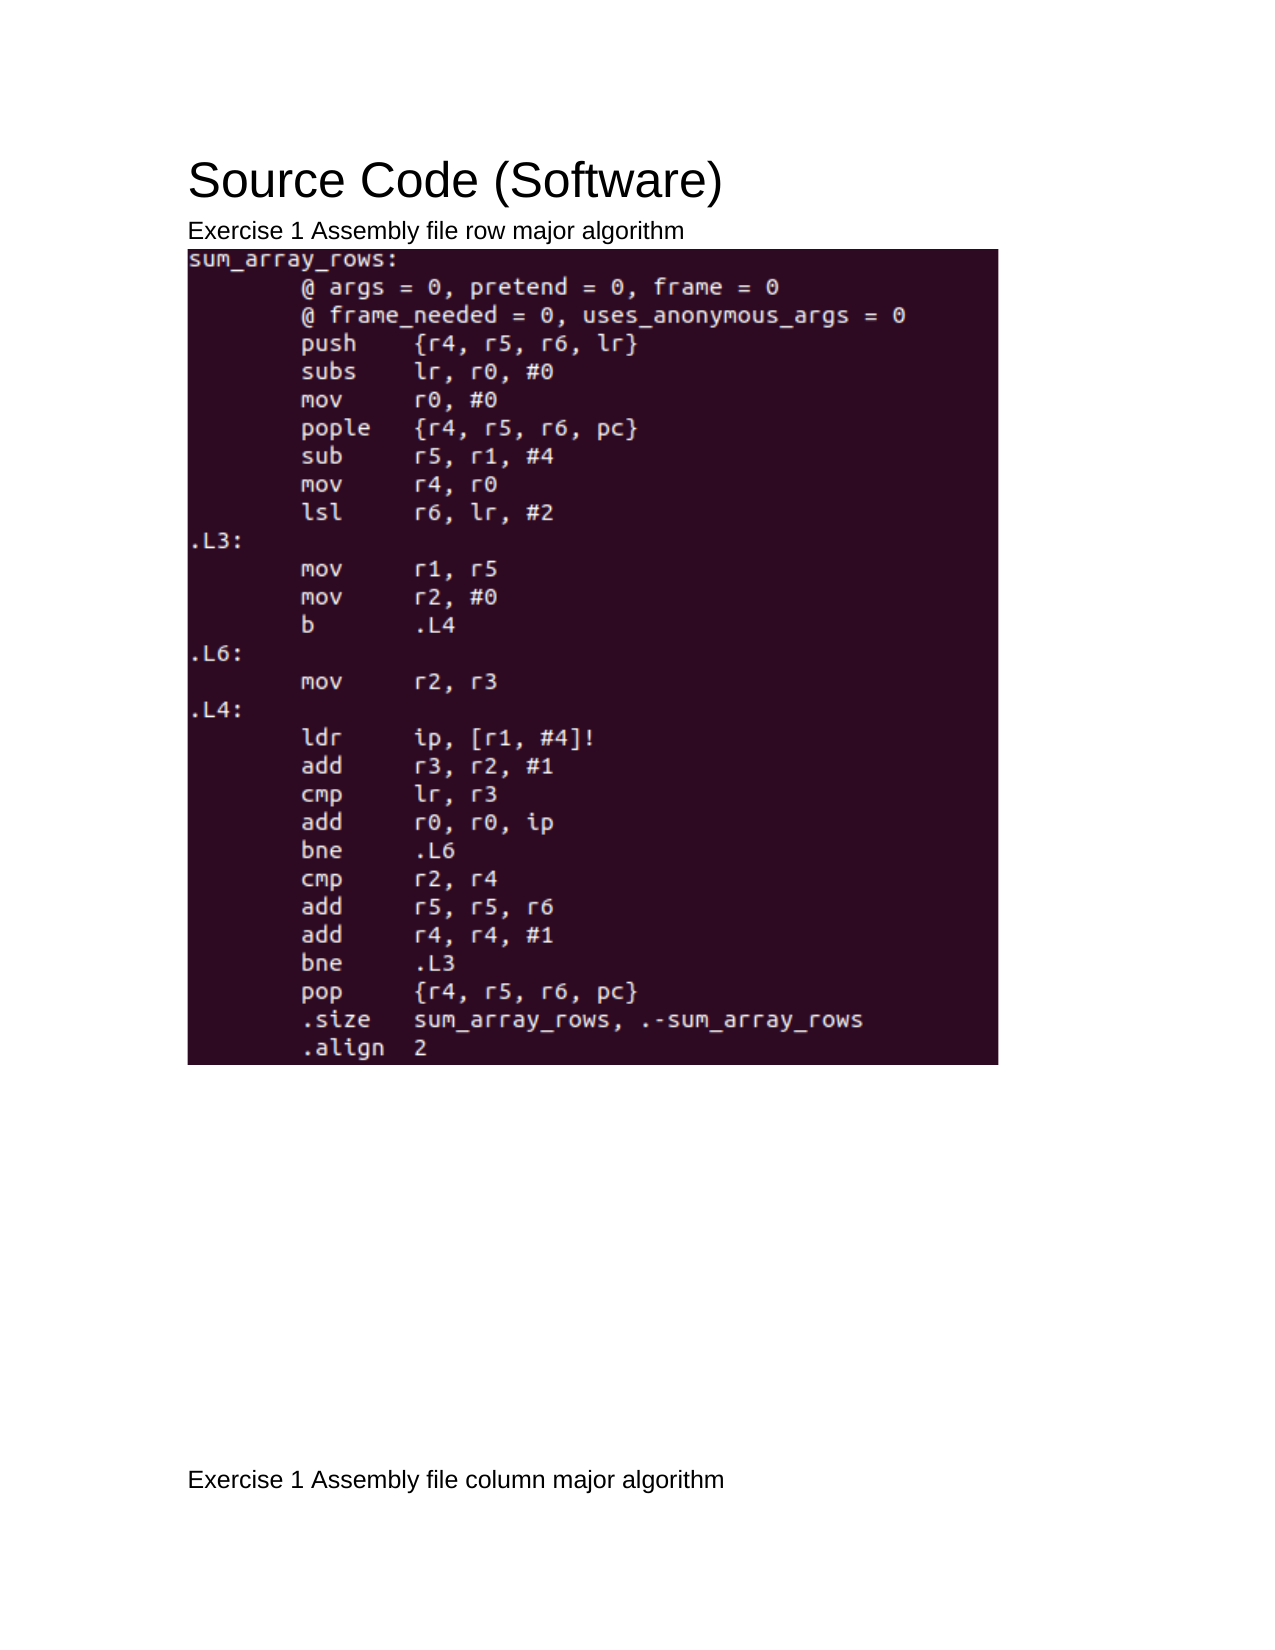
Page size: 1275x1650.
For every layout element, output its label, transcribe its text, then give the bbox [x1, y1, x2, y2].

text Exercise 1 Assembly file column major algorithm [187, 1465, 1063, 1493]
picture [187, 249, 999, 1065]
text Source Code (Software) [187, 150, 1063, 207]
text Exercise 1 Assembly file row major algorithm [187, 216, 1063, 245]
